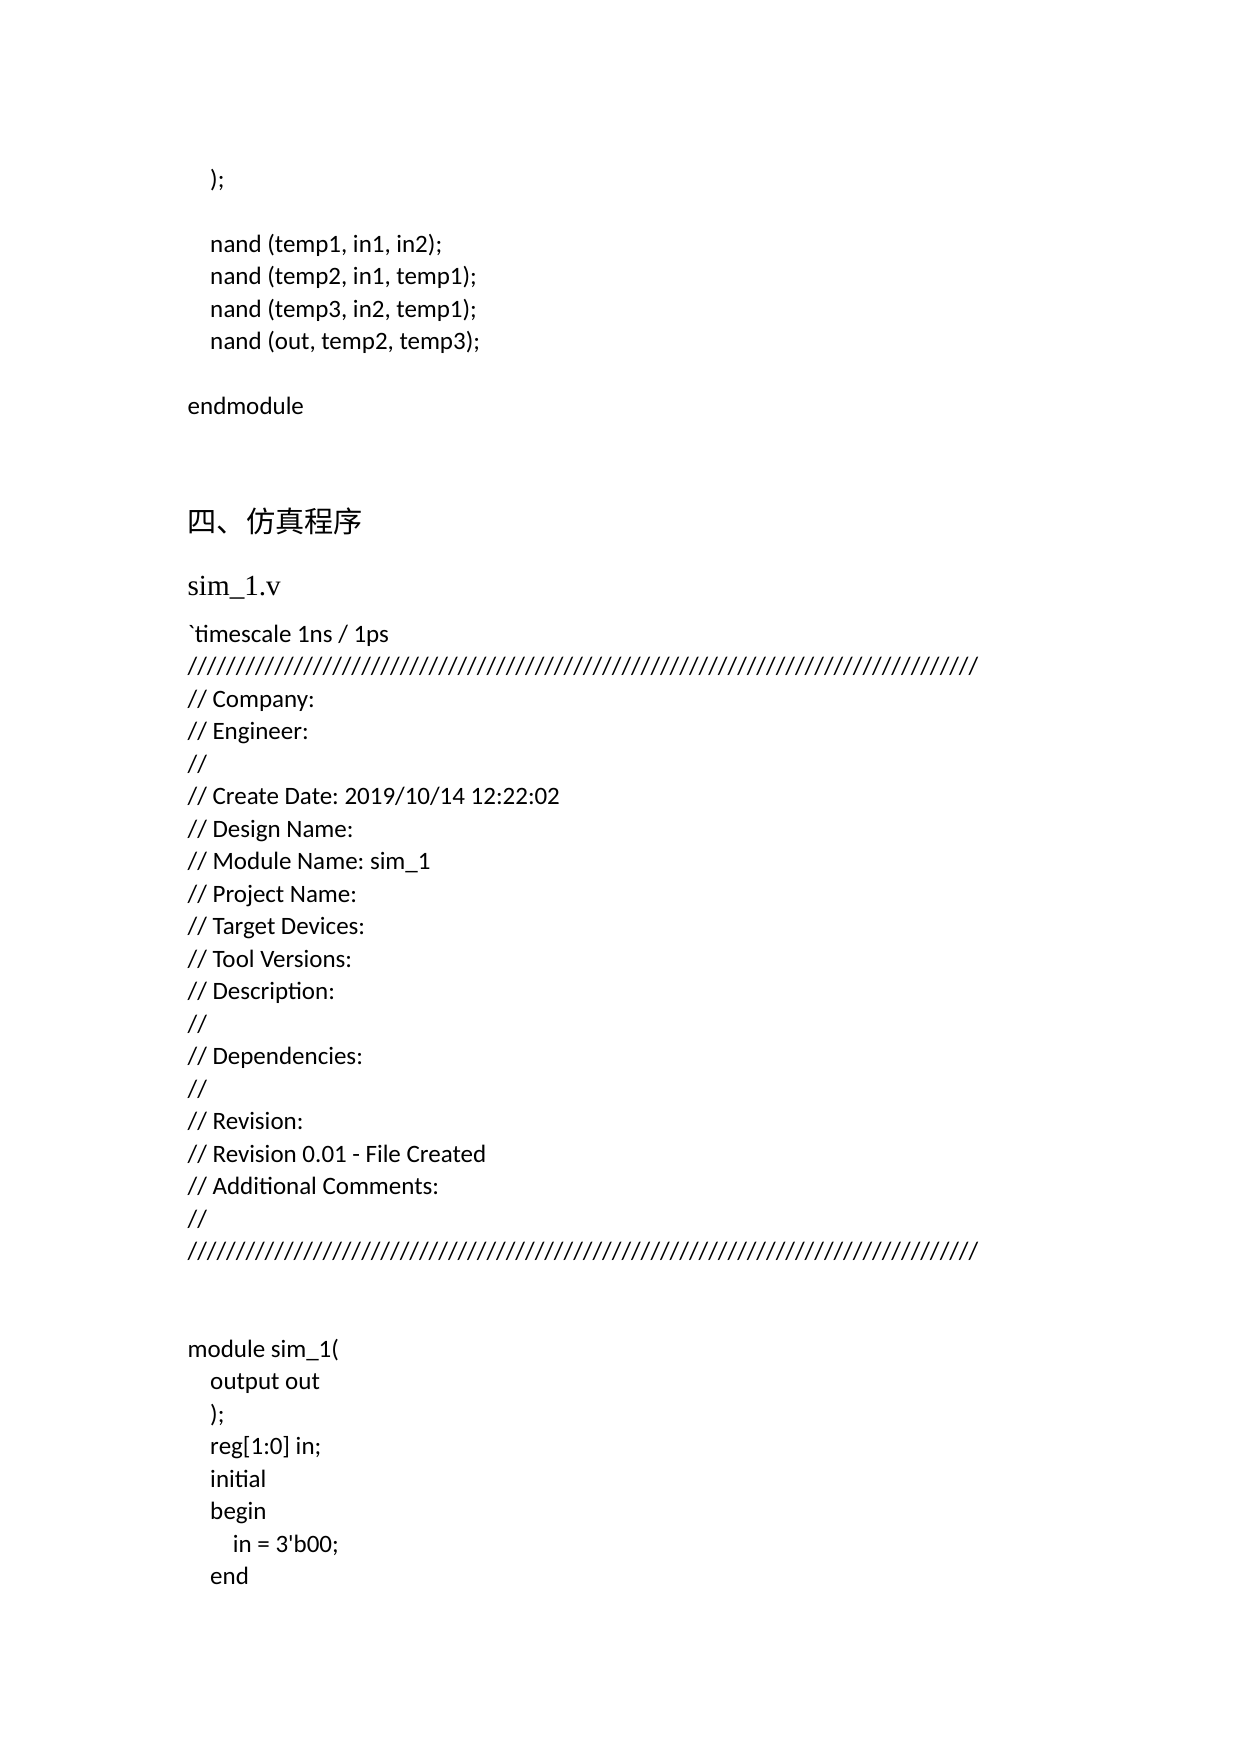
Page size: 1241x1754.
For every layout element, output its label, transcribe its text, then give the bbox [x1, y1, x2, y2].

list // Engineer: [187, 714, 1053, 747]
list initial [187, 1462, 1053, 1494]
list begin [187, 1494, 1053, 1527]
list sim_1.v [187, 552, 1053, 617]
list nand (out, temp2, temp3); [187, 324, 1053, 357]
list output out [187, 1364, 1053, 1397]
list in = 3'b00; [187, 1527, 1053, 1559]
list // Module Name: sim_1 [187, 844, 1053, 877]
list `timescale 1ns / 1ps [187, 617, 1053, 649]
list nand (temp1, in1, in2); [187, 227, 1053, 259]
list // [187, 1007, 1053, 1039]
list // [187, 1072, 1053, 1104]
list // Create Date: 2019/10/14 12:22:02 [187, 779, 1053, 812]
list // Tool Versions: [187, 942, 1053, 974]
list // Dependencies: [187, 1039, 1053, 1072]
list // [187, 1202, 1053, 1234]
list // [187, 747, 1053, 779]
list nand (temp2, in1, temp1); [187, 259, 1053, 292]
list // Design Name: [187, 812, 1053, 844]
list // Target Devices: [187, 909, 1053, 942]
list // Company: [187, 682, 1053, 714]
list end [187, 1559, 1053, 1592]
list endmodule [187, 389, 1053, 422]
list // Revision 0.01 - File Created [187, 1137, 1053, 1169]
list // Additional Comments: [187, 1169, 1053, 1202]
list ////////////////////////////////////////////////////////////////////////////////// [187, 649, 1053, 682]
list ////////////////////////////////////////////////////////////////////////////////// [187, 1234, 1053, 1267]
list // Revision: [187, 1104, 1053, 1137]
list ); [187, 162, 1053, 194]
list ); [187, 1397, 1053, 1429]
list 四、仿真程序 [187, 487, 1053, 552]
list // Description: [187, 974, 1053, 1007]
list nand (temp3, in2, temp1); [187, 292, 1053, 324]
list module sim_1( [187, 1332, 1053, 1364]
list reg[1:0] in; [187, 1429, 1053, 1462]
list // Project Name: [187, 877, 1053, 909]
